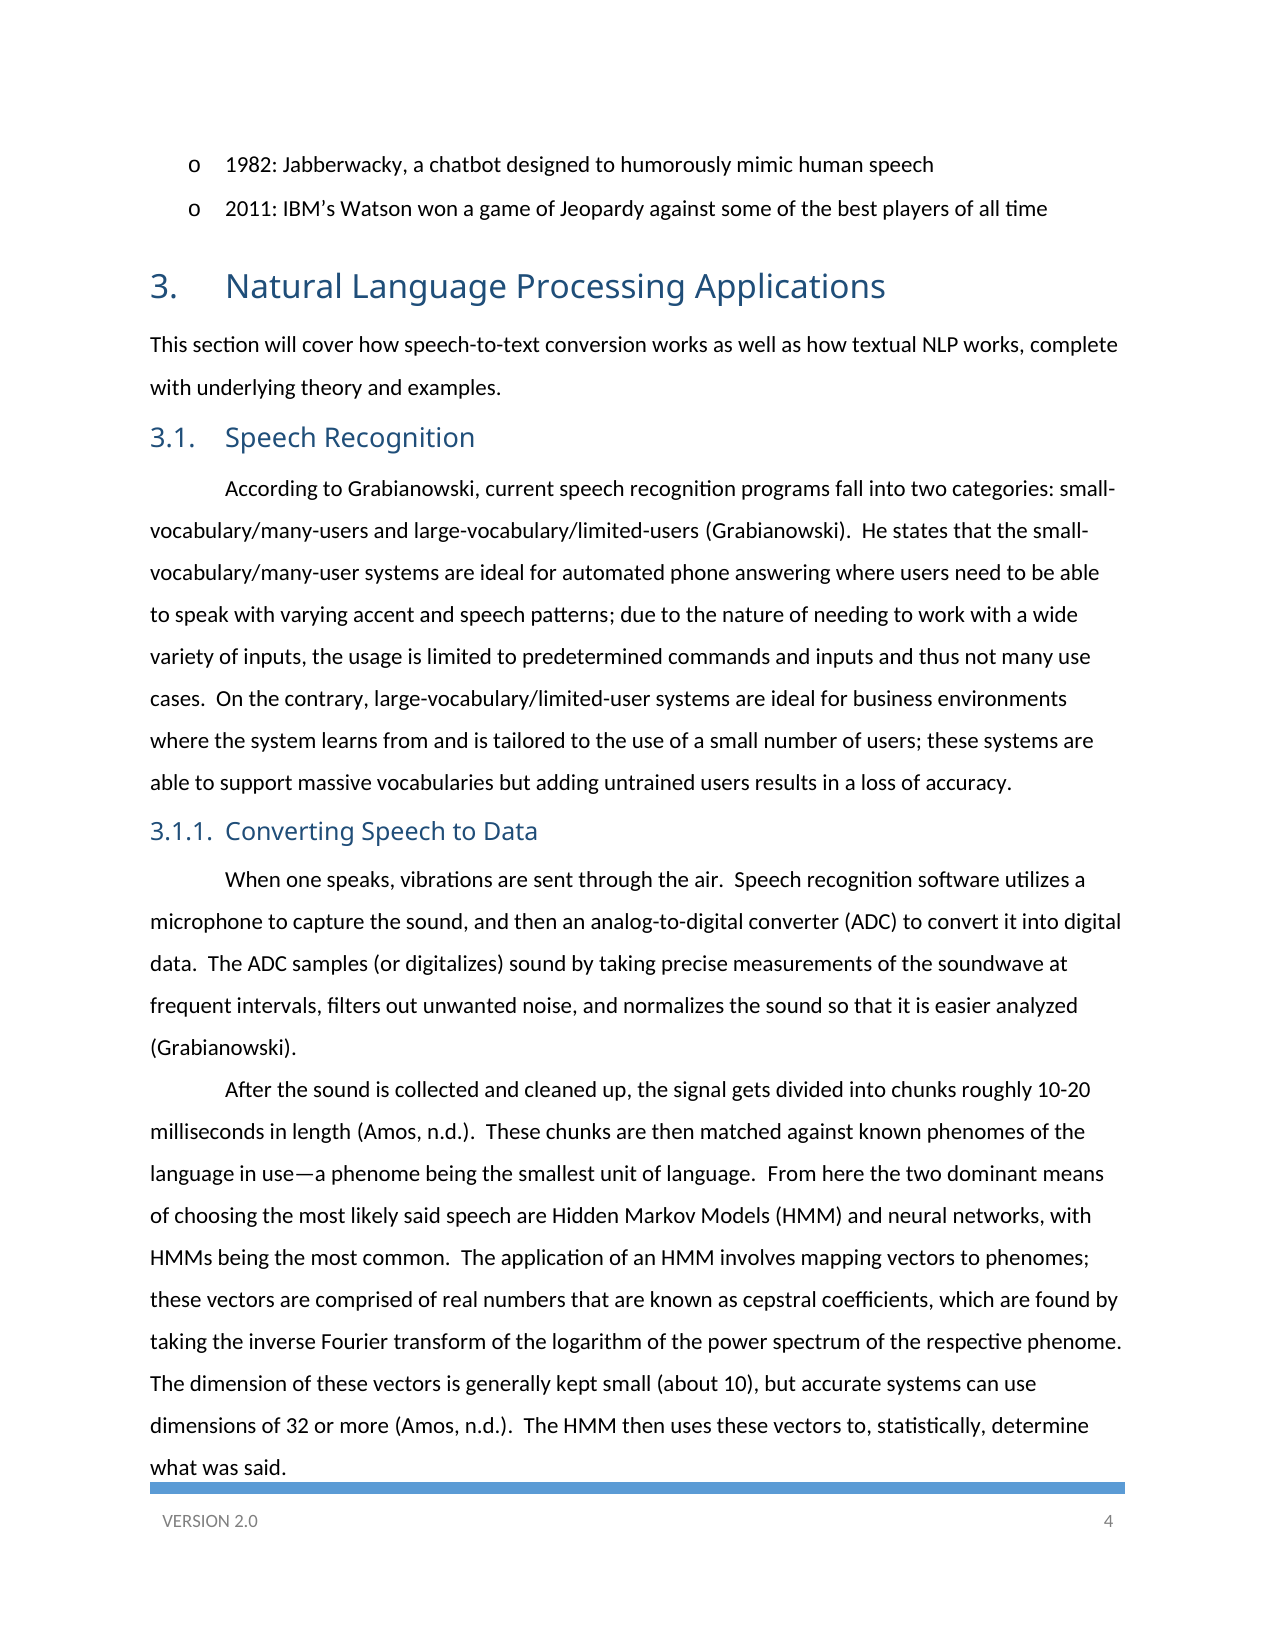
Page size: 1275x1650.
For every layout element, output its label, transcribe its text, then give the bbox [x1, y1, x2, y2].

text After the sound is collected and cleaned up, the signal gets divided into chunks roughly 10-20 milliseconds in length . These chunks are then matched against known phenomes of the language in use—a phenome being the smallest unit of language. From here the two dominant means of choosing the most likely said speech are Hidden Markov Models (HMM) and neural networks, with HMMs being the most common. The application of an HMM involves mapping vectors to phenomes; these vectors are comprised of real numbers that are known as cepstral coefficients, which are found by taking the inverse Fourier transform of the logarithm of the power spectrum of the respective phenome. The dimension of these vectors is generally kept small (about 10), but accurate systems can use dimensions of 32 or more . The HMM then uses these vectors to, statistically, determine what was said. [150, 1075, 1125, 1481]
list 2011: IBM’s Watson won a game of Jeopardy against some of the best players of all time [187, 194, 1125, 223]
text According to Grabianowski, current speech recognition programs fall into two categories: small-vocabulary/many-users and large-vocabulary/limited-users . He states that the small-vocabulary/many-user systems are ideal for automated phone answering where users need to be able to speak with varying accent and speech patterns; due to the nature of needing to work with a wide variety of inputs, the usage is limited to predetermined commands and inputs and thus not many use cases. On the contrary, large-vocabulary/limited-user systems are ideal for business environments where the system learns from and is tailored to the use of a small number of users; these systems are able to support massive vocabularies but adding untrained users results in a loss of accuracy. [150, 474, 1125, 796]
text This section will cover how speech-to-text conversion works as well as how textual NLP works, complete with underlying theory and examples. [150, 331, 1125, 401]
subtitle 3.1.1. Converting Speech to Data [150, 814, 1125, 848]
subtitle 3. Natural Language Processing Applications [150, 262, 1125, 308]
list 1982: Jabberwacky, a chatbot designed to humorously mimic human speech [187, 150, 1125, 179]
text When one speaks, vibrations are sent through the air. Speech recognition software utilizes a microphone to capture the sound, and then an analog-to-digital converter (ADC) to convert it into digital data. The ADC samples (or digitalizes) sound by taking precise measurements of the soundwave at frequent intervals, filters out unwanted noise, and normalizes the sound so that it is easier analyzed . [150, 865, 1125, 1061]
subtitle 3.1. Speech Recognition [150, 419, 1125, 456]
